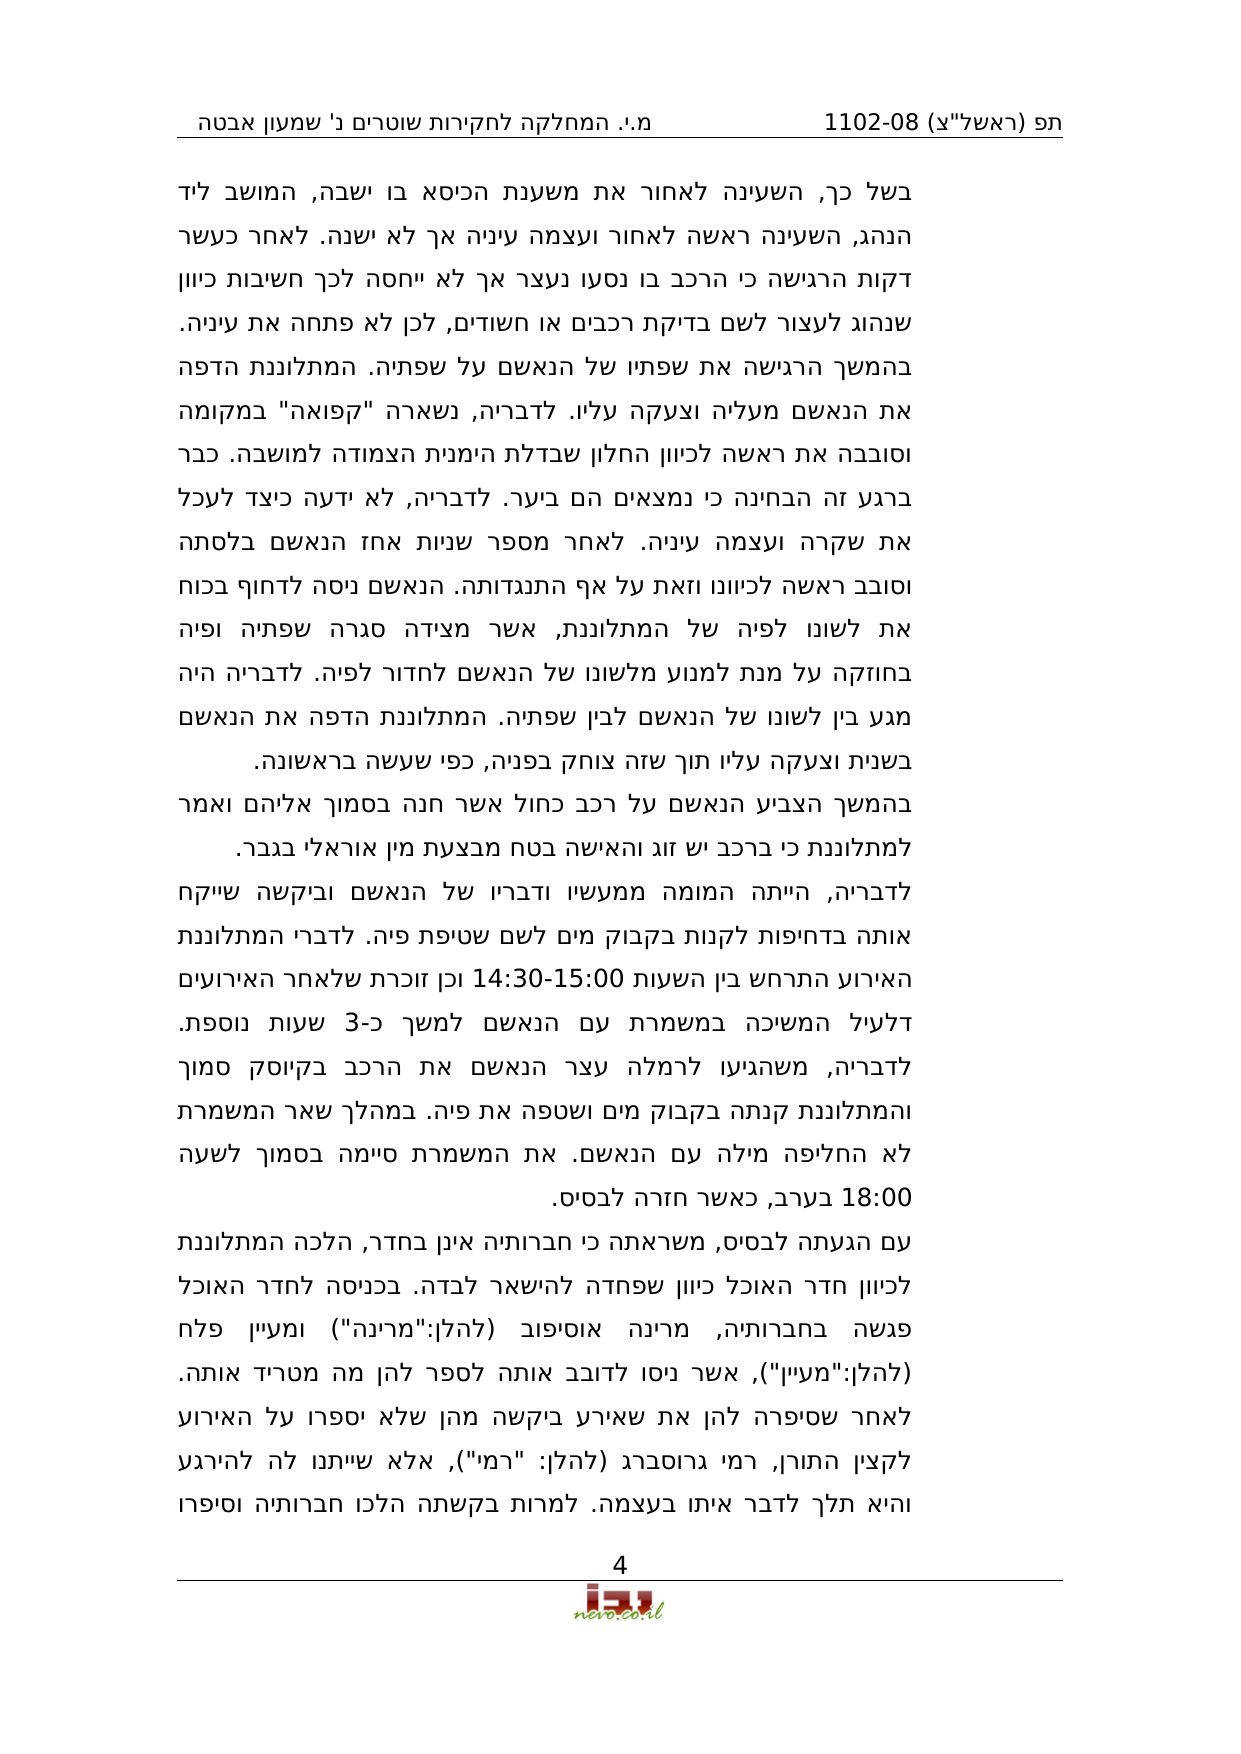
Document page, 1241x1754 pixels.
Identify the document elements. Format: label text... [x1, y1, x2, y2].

text בהמשך הצביע הנאשם על רכב כחול אשר חנה בסמוך אליהם ואמר למתלוננת כי ברכב יש זוג והאישה בטח מבצעת מין אוראלי בגבר. [177, 790, 913, 863]
picture [574, 1583, 666, 1621]
text לדבריה, הייתה המומה ממעשיו ודבריו של הנאשם וביקשה שייקח אותה בדחיפות לקנות בקבוק מים לשם שטיפת פיה. לדברי המתלוננת האירוע התרחש בין השעות 14:30-15:00 וכן זוכרת שלאחר האירועים דלעיל המשיכה במשמרת עם הנאשם למשך כ-3 שעות נוספת. לדבריה, משהגיעו לרמלה עצר הנאשם את הרכב בקיוסק סמוך והמתלוננת קנתה בקבוק מים ושטפה את פיה. במהלך שאר המשמרת לא החליפה מילה עם הנאשם. את המשמרת סיימה בסמוך לשעה 18:00 בערב, כאשר חזרה לבסיס. [177, 877, 913, 1213]
